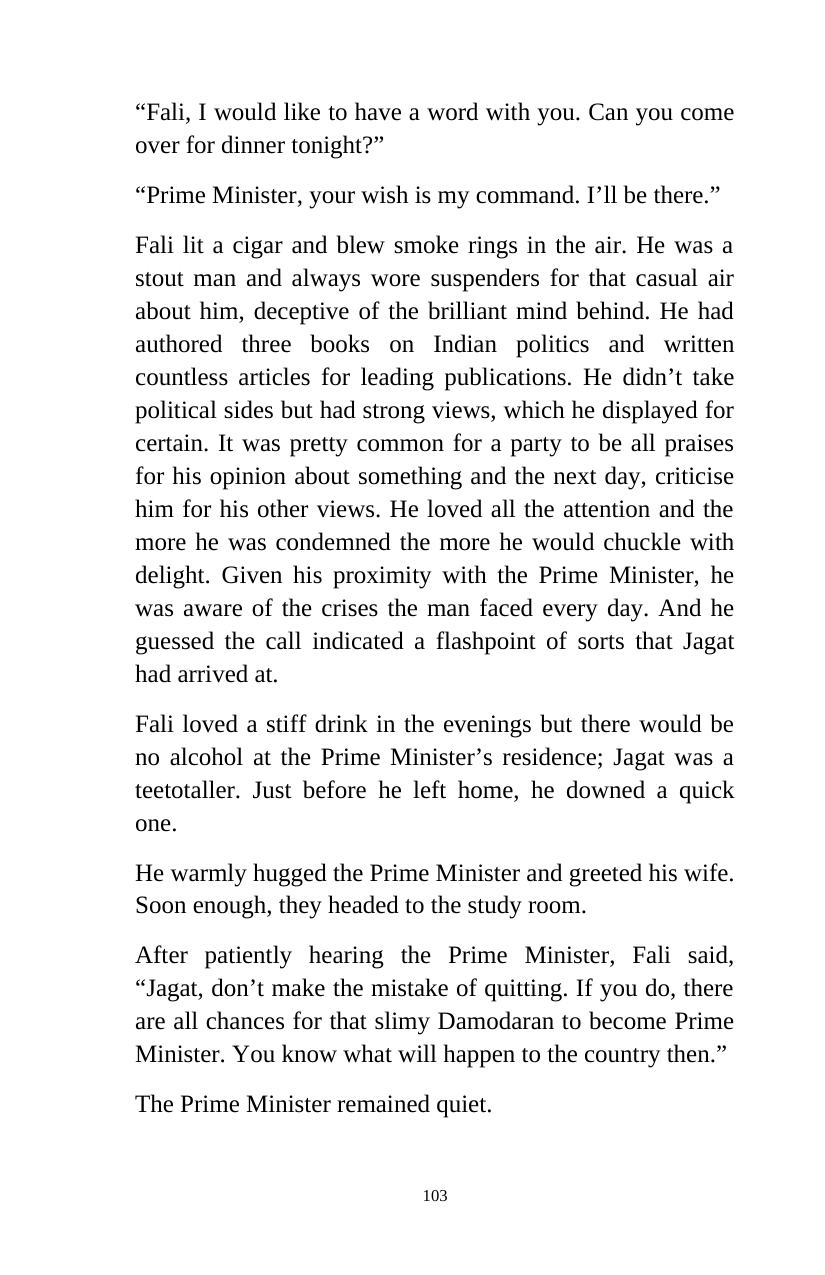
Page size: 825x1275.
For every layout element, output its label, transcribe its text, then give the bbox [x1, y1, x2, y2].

text After patiently hearing the Prime Minister, Fali said, “Jagat, don’t make the mistake of quitting. If you do, there are all chances for that slimy Damodaran to become Prime Minister. You know what will happen to the country then.” [135, 940, 735, 1068]
text “Prime Minister, your wish is my command. I’ll be there.” [135, 180, 735, 209]
text He warmly hugged the Prime Minister and greeted his wife. Soon enough, they headed to the study room. [135, 858, 735, 919]
text The Prime Minister remained quiet. [135, 1089, 735, 1118]
text Fali lit a cigar and blew smoke rings in the air. He was a stout man and always wore suspenders for that casual air about him, deceptive of the brilliant mind behind. He had authored three books on Indian politics and written countless articles for leading publications. He didn’t take political sides but had strong views, which he displayed for certain. It was pretty common for a party to be all praises for his opinion about something and the next day, criticise him for his other views. He loved all the attention and the more he was condemned the more he would chuckle with delight. Given his proximity with the Prime Minister, he was aware of the crises the man faced every day. And he guessed the call indicated a flashpoint of sorts that Jagat had arrived at. [135, 230, 735, 688]
text “Fali, I would like to have a word with you. Can you come over for dinner tonight?” [135, 97, 735, 159]
text Fali loved a stiff drink in the evenings but there would be no alcohol at the Prime Minister’s residence; Jagat was a teetotaller. Just before he left home, he downed a quick one. [135, 709, 735, 837]
